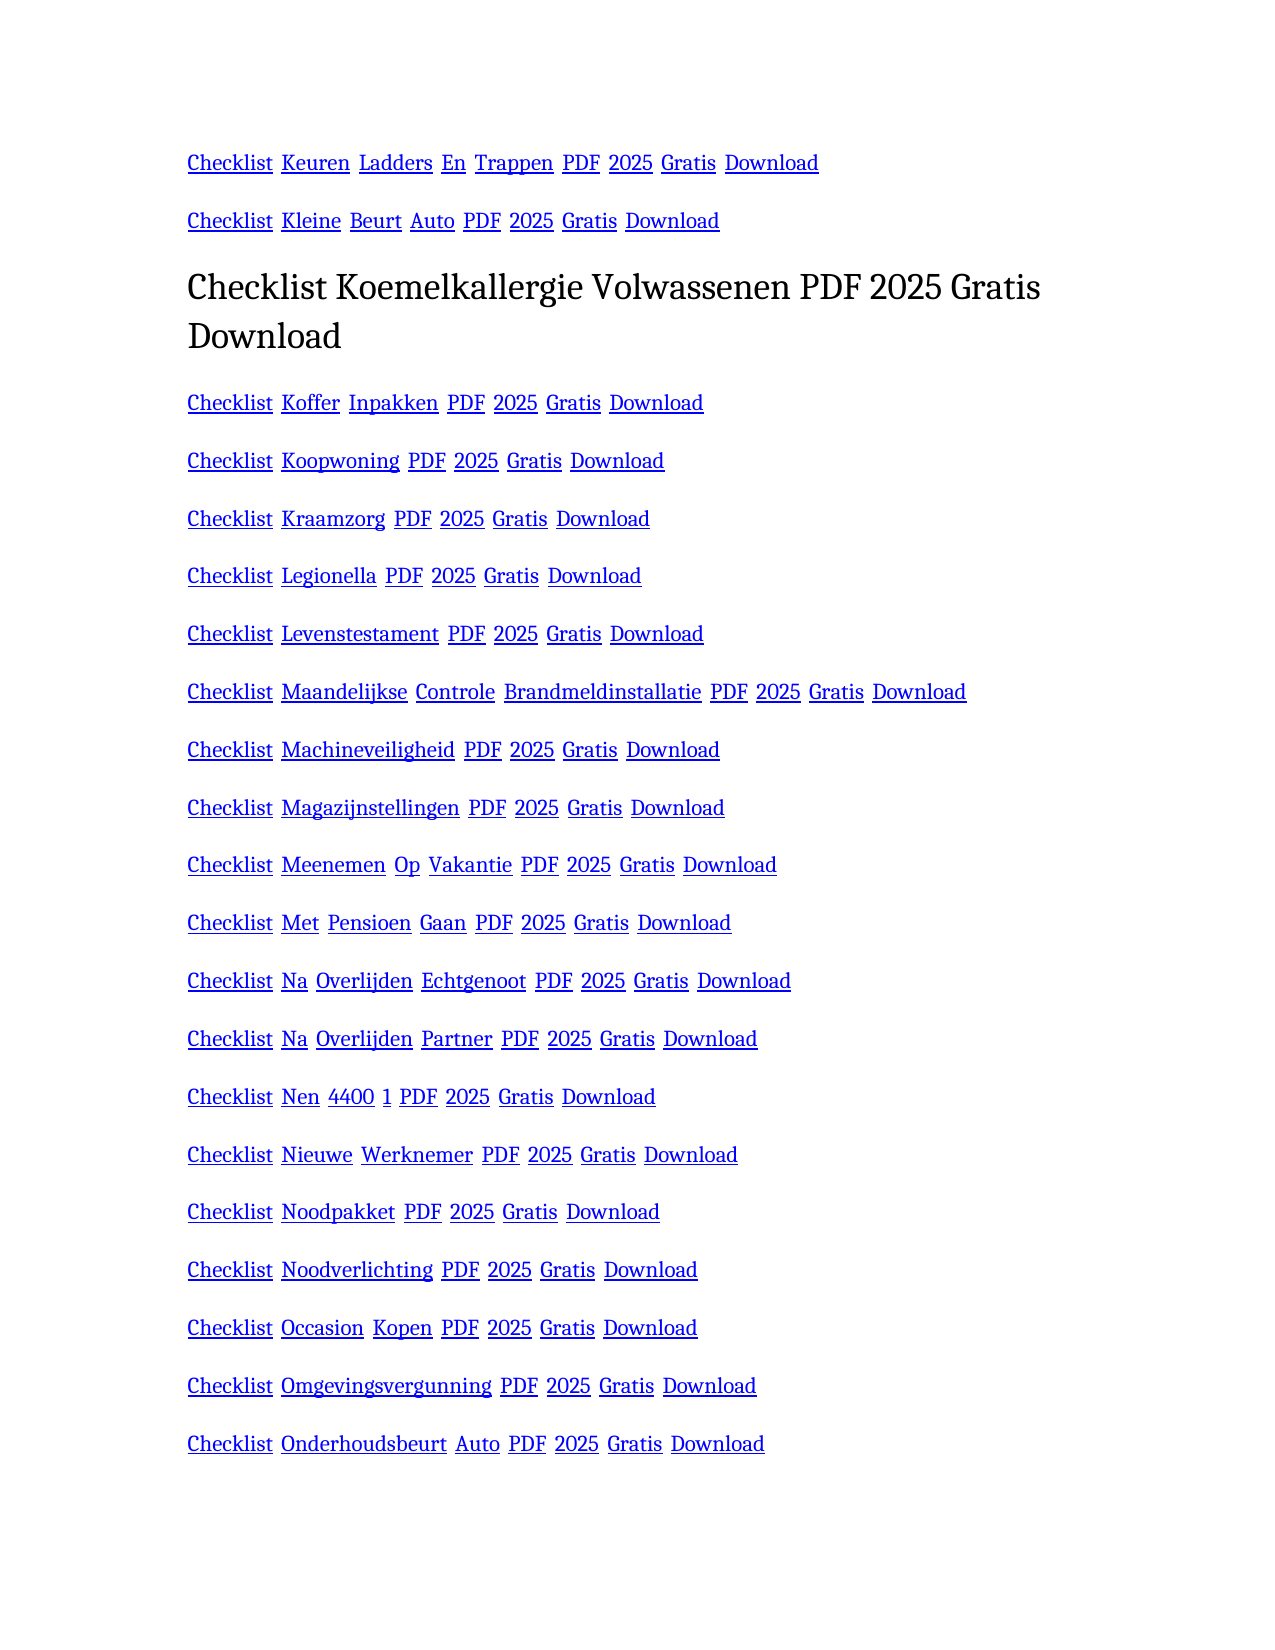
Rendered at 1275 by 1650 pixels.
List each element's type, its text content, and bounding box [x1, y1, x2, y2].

text Checklist Omgevingsvergunning PDF 2025 Gratis Download [187, 1373, 1087, 1399]
text Checklist Magazijnstellingen PDF 2025 Gratis Download [187, 794, 1087, 821]
text Checklist Noodverlichting PDF 2025 Gratis Download [187, 1257, 1087, 1283]
text Checklist Kraamzorg PDF 2025 Gratis Download [187, 505, 1087, 532]
text Checklist Koffer Inpakken PDF 2025 Gratis Download [187, 390, 1087, 416]
text Checklist Meenemen Op Vakantie PDF 2025 Gratis Download [187, 852, 1087, 879]
text Checklist Onderhoudsbeurt Auto PDF 2025 Gratis Download [187, 1430, 1087, 1457]
text Checklist Na Overlijden Partner PDF 2025 Gratis Download [187, 1026, 1087, 1052]
text Checklist Maandelijkse Controle Brandmeldinstallatie PDF 2025 Gratis Download [187, 679, 1087, 705]
text Checklist Keuren Ladders En Trappen PDF 2025 Gratis Download [187, 150, 1087, 176]
text Checklist Nen 4400 1 PDF 2025 Gratis Download [187, 1083, 1087, 1110]
text Checklist Nieuwe Werknemer PDF 2025 Gratis Download [187, 1141, 1087, 1168]
text Checklist Kleine Beurt Auto PDF 2025 Gratis Download [187, 208, 1087, 234]
text Checklist Levenstestament PDF 2025 Gratis Download [187, 621, 1087, 647]
text Checklist Met Pensioen Gaan PDF 2025 Gratis Download [187, 910, 1087, 936]
text Checklist Na Overlijden Echtgenoot PDF 2025 Gratis Download [187, 968, 1087, 994]
text Checklist Legionella PDF 2025 Gratis Download [187, 563, 1087, 589]
text Checklist Koopwoning PDF 2025 Gratis Download [187, 448, 1087, 474]
text Checklist Noodpakket PDF 2025 Gratis Download [187, 1199, 1087, 1226]
text Checklist Machineveiligheid PDF 2025 Gratis Download [187, 737, 1087, 763]
text Checklist Koemelkallergie Volwassenen PDF 2025 Gratis Download [187, 266, 1087, 358]
text Checklist Occasion Kopen PDF 2025 Gratis Download [187, 1315, 1087, 1341]
